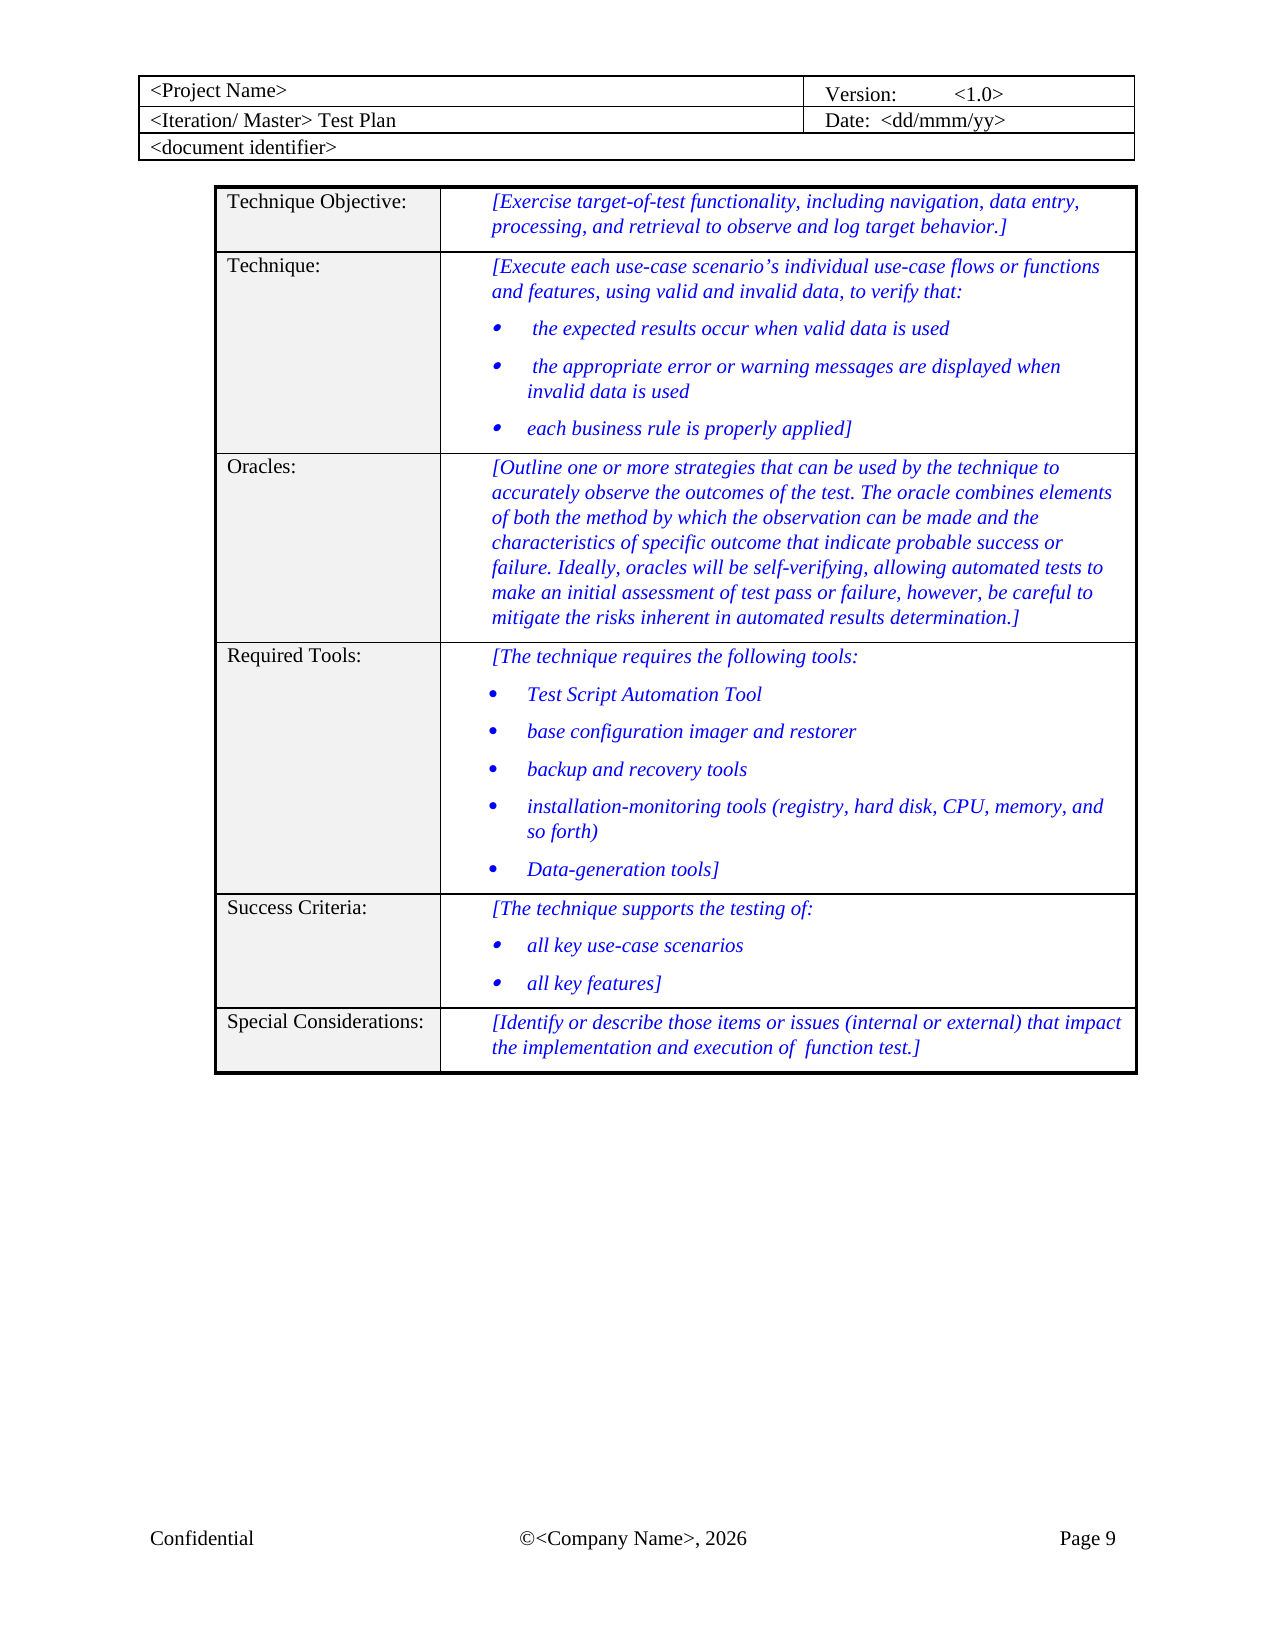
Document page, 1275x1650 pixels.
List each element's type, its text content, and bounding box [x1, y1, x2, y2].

table_cell Special Considerations: [217, 1009, 440, 1071]
table_cell [The technique requires the following tools: Test Script Automation Tool base configuration imager and restorer backup and recovery tools installation-monitoring tools (registry, hard disk, CPU, memory, and so forth) Data-generation tools] [441, 643, 1135, 893]
table_cell Technique: [217, 253, 440, 453]
table_header [Exercise target-of-test functionality, including navigation, data entry, processing, and retrieval to observe and log target behavior.] [441, 189, 1135, 251]
table_cell Oracles: [217, 454, 440, 642]
table_cell Required Tools: [217, 643, 440, 893]
table_cell [The technique supports the testing of: all key use-case scenarios all key features] [441, 895, 1135, 1007]
table_cell [Execute each use-case scenario’s individual use-case flows or functions and features, using valid and invalid data, to verify that: the expected results occur when valid data is used the appropriate error or warning messages are displayed when invalid data is used each business rule is properly applied] [441, 253, 1135, 453]
table_cell Success Criteria: [217, 895, 440, 1007]
table_cell [Identify or describe those items or issues (internal or external) that impact the implementation and execution of function test.] [441, 1009, 1135, 1071]
table_cell [Outline one or more strategies that can be used by the technique to accurately observe the outcomes of the test. The oracle combines elements of both the method by which the observation can be made and the characteristics of specific outcome that indicate probable success or failure. Ideally, oracles will be self-verifying, allowing automated tests to make an initial assessment of test pass or failure, however, be careful to mitigate the risks inherent in automated results determination.] [441, 454, 1135, 642]
table_header Technique Objective: [217, 189, 440, 251]
